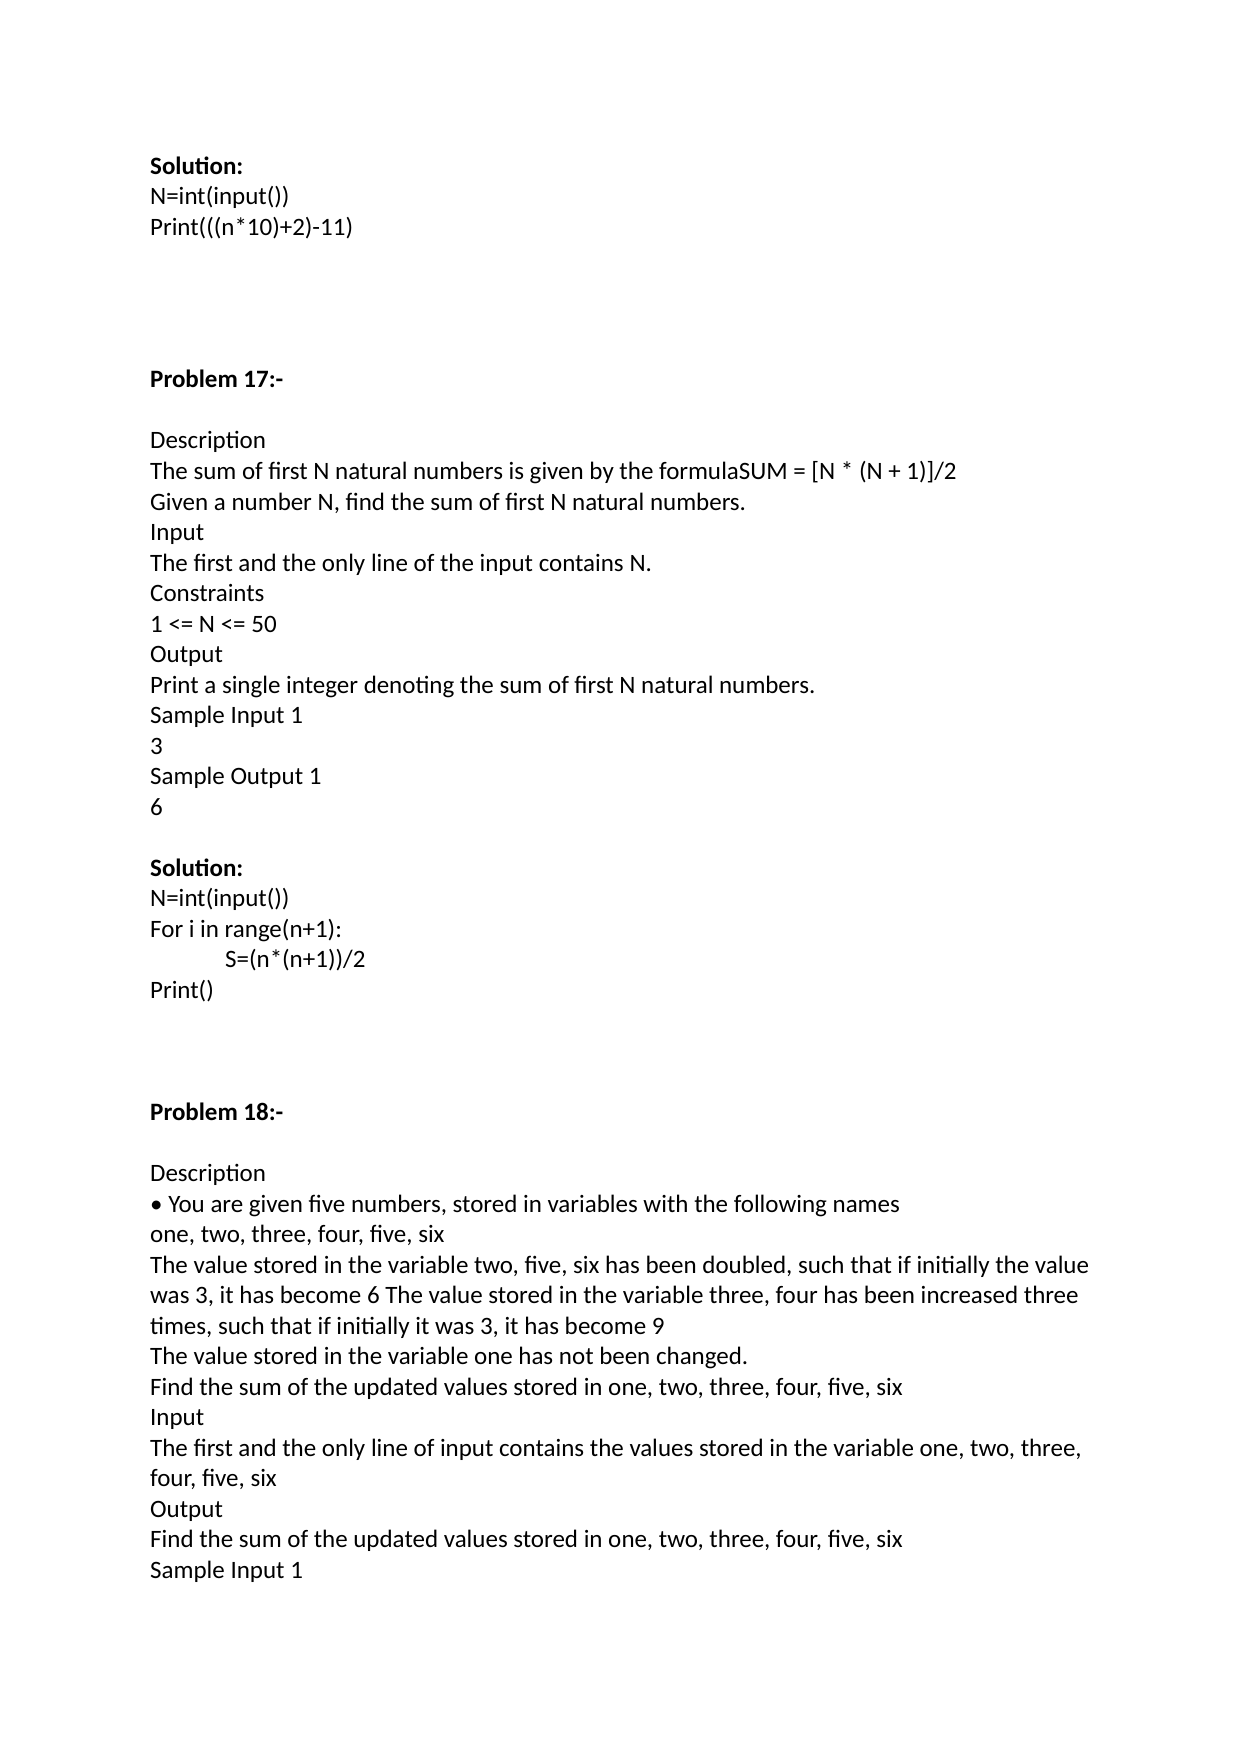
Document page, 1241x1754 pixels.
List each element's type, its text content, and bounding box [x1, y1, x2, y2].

text Input [150, 516, 1090, 547]
text The value stored in the variable one has not been changed. [150, 1340, 1090, 1371]
text Output [150, 638, 1090, 669]
text Problem 17:- [150, 364, 1090, 394]
text Print(((n*10)+2)-11) [150, 211, 1090, 242]
text Solution: [150, 150, 1090, 181]
text Find the sum of the updated values stored in one, two, three, four, five, six [150, 1523, 1090, 1554]
text Input [150, 1401, 1090, 1432]
text N=int(input()) [150, 181, 1090, 211]
text Constraints [150, 577, 1090, 608]
text The value stored in the variable two, five, six has been doubled, such that if initially the value was 3, it has become 6 The value stored in the variable three, four has been increased three times, such that if initially it was 3, it has become 9 [150, 1249, 1090, 1340]
text N=int(input()) [150, 882, 1090, 913]
text Description [150, 425, 1090, 455]
text The first and the only line of input contains the values stored in the variable one, two, three, four, five, six [150, 1432, 1090, 1493]
text Description [150, 1157, 1090, 1188]
text Sample Output 1 [150, 760, 1090, 791]
text Print a single integer denoting the sum of first N natural numbers. [150, 669, 1090, 699]
text Sample Input 1 [150, 1554, 1090, 1584]
text Given a number N, find the sum of first N natural numbers. [150, 486, 1090, 516]
text The first and the only line of the input contains N. [150, 547, 1090, 577]
text Output [150, 1493, 1090, 1523]
text For i in range(n+1): [150, 913, 1090, 943]
text one, two, three, four, five, six [150, 1218, 1090, 1249]
text Solution: [150, 852, 1090, 882]
text Print() [150, 974, 1090, 1004]
text • You are given five numbers, stored in variables with the following names [150, 1188, 1090, 1218]
text S=(n*(n+1))/2 [150, 943, 1090, 974]
text 1 <= N <= 50 [150, 608, 1090, 638]
text Problem 18:- [150, 1096, 1090, 1127]
text 6 [150, 791, 1090, 821]
text 3 [150, 730, 1090, 760]
text Sample Input 1 [150, 699, 1090, 730]
text Find the sum of the updated values stored in one, two, three, four, five, six [150, 1371, 1090, 1401]
text The sum of first N natural numbers is given by the formulaSUM = [N * (N + 1)]/2 [150, 455, 1090, 486]
